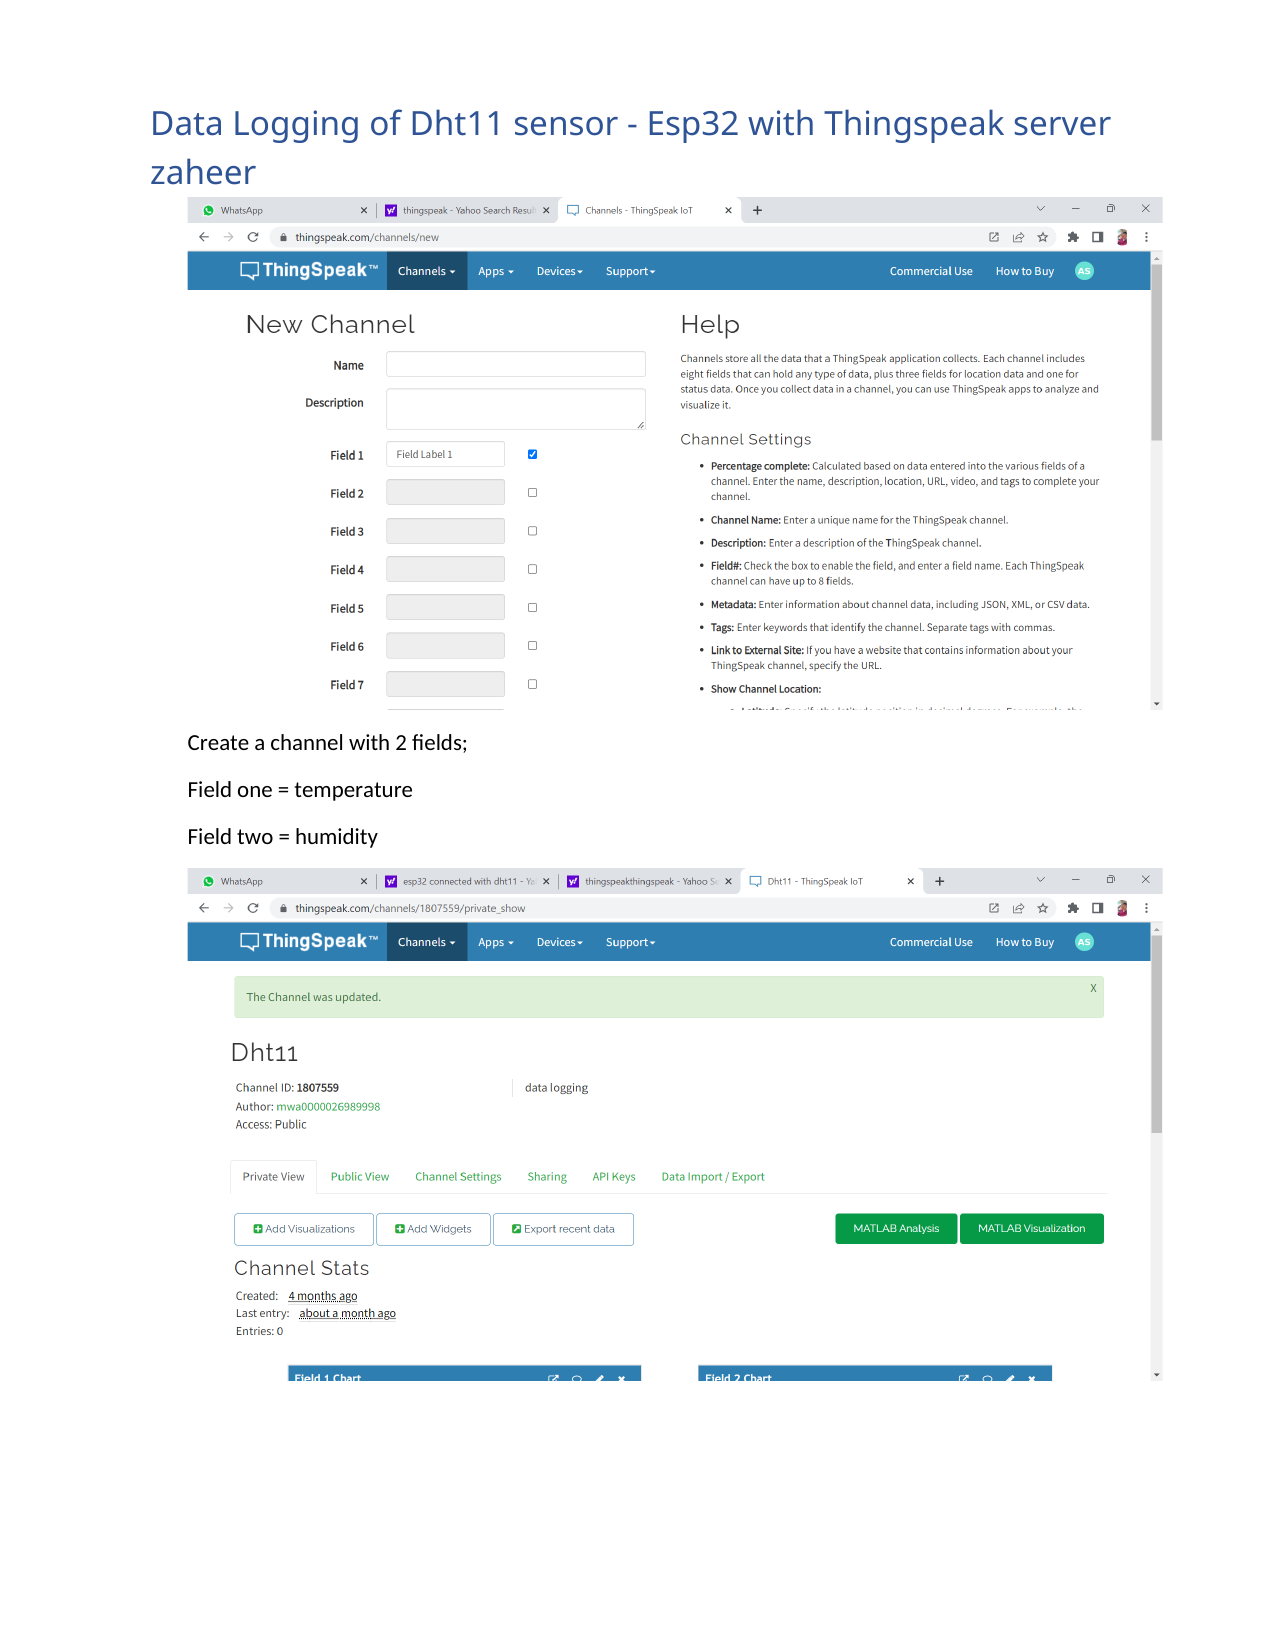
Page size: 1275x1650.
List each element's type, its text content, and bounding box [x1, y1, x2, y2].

picture [187, 868, 1163, 1381]
text Field one = temperature [187, 775, 1125, 803]
picture [187, 197, 1163, 710]
text Create a channel with 2 fields; [187, 728, 1125, 756]
text Field two = humidity [187, 822, 1125, 850]
